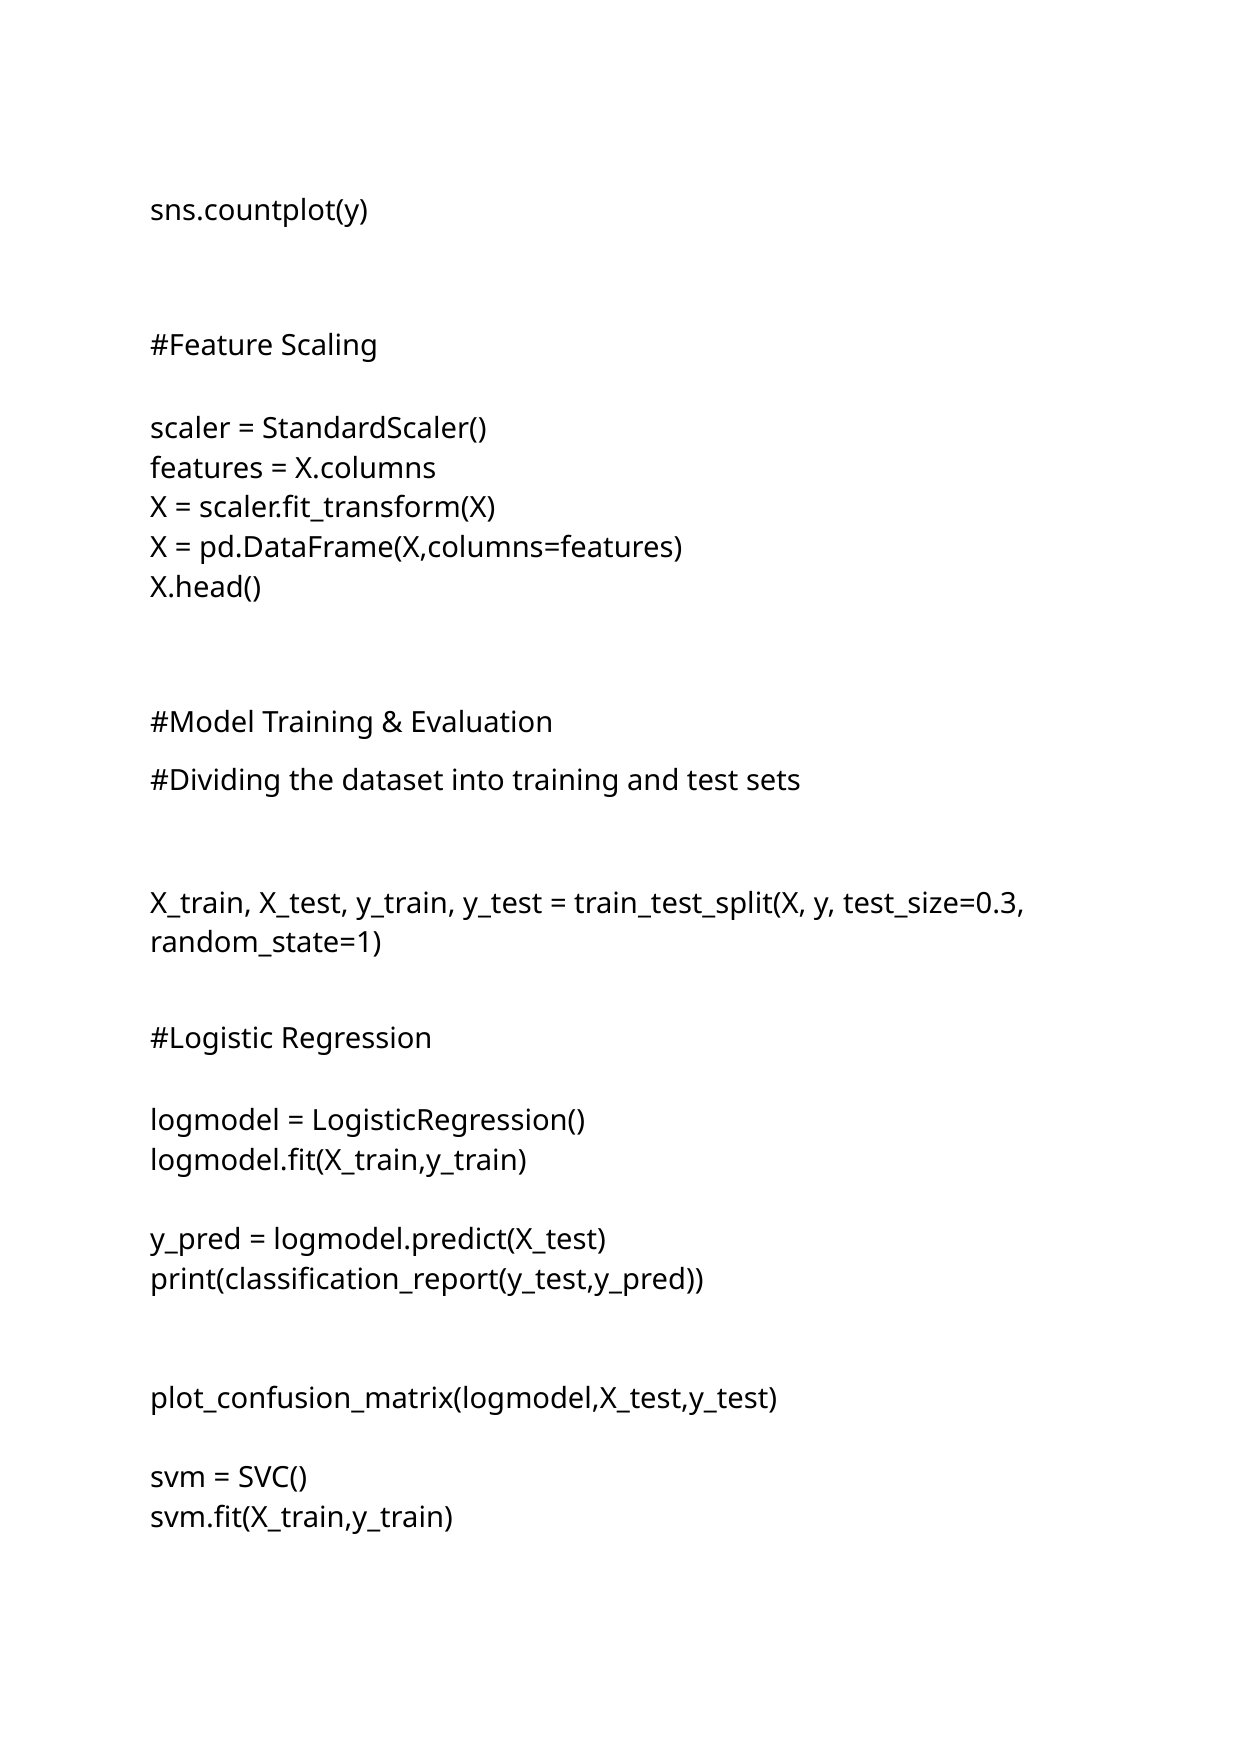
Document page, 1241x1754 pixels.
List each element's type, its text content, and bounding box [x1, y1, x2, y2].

text plot_confusion_matrix(logmodel,X_test,y_test) [150, 1377, 1090, 1417]
text X.head() [150, 566, 1090, 606]
text X = scaler.fit_transform(X) [150, 487, 1090, 526]
text logmodel = LogisticRegression() [150, 1099, 1090, 1139]
text sns.countplot(y) [150, 190, 1090, 229]
text logmodel.fit(X_train,y_train) [150, 1139, 1090, 1179]
text print(classification_report(y_test,y_pred)) [150, 1258, 1090, 1298]
subtitle #Logistic Regression [150, 1017, 1090, 1057]
text features = X.columns [150, 447, 1090, 487]
subtitle #Model Training & Evaluation [150, 701, 1090, 741]
text X = pd.DataFrame(X,columns=features) [150, 526, 1090, 566]
text y_pred = logmodel.predict(X_test) [150, 1218, 1090, 1258]
text X_train, X_test, y_train, y_test = train_test_split(X, y, test_size=0.3, random_state=1) [150, 882, 1090, 961]
text svm = SVC() [150, 1457, 1090, 1496]
subtitle #Feature Scaling [150, 325, 1090, 364]
subtitle #Dividing the dataset into training and test sets [150, 760, 1090, 799]
text svm.fit(X_train,y_train) [150, 1496, 1090, 1536]
text scaler = StandardScaler() [150, 407, 1090, 447]
